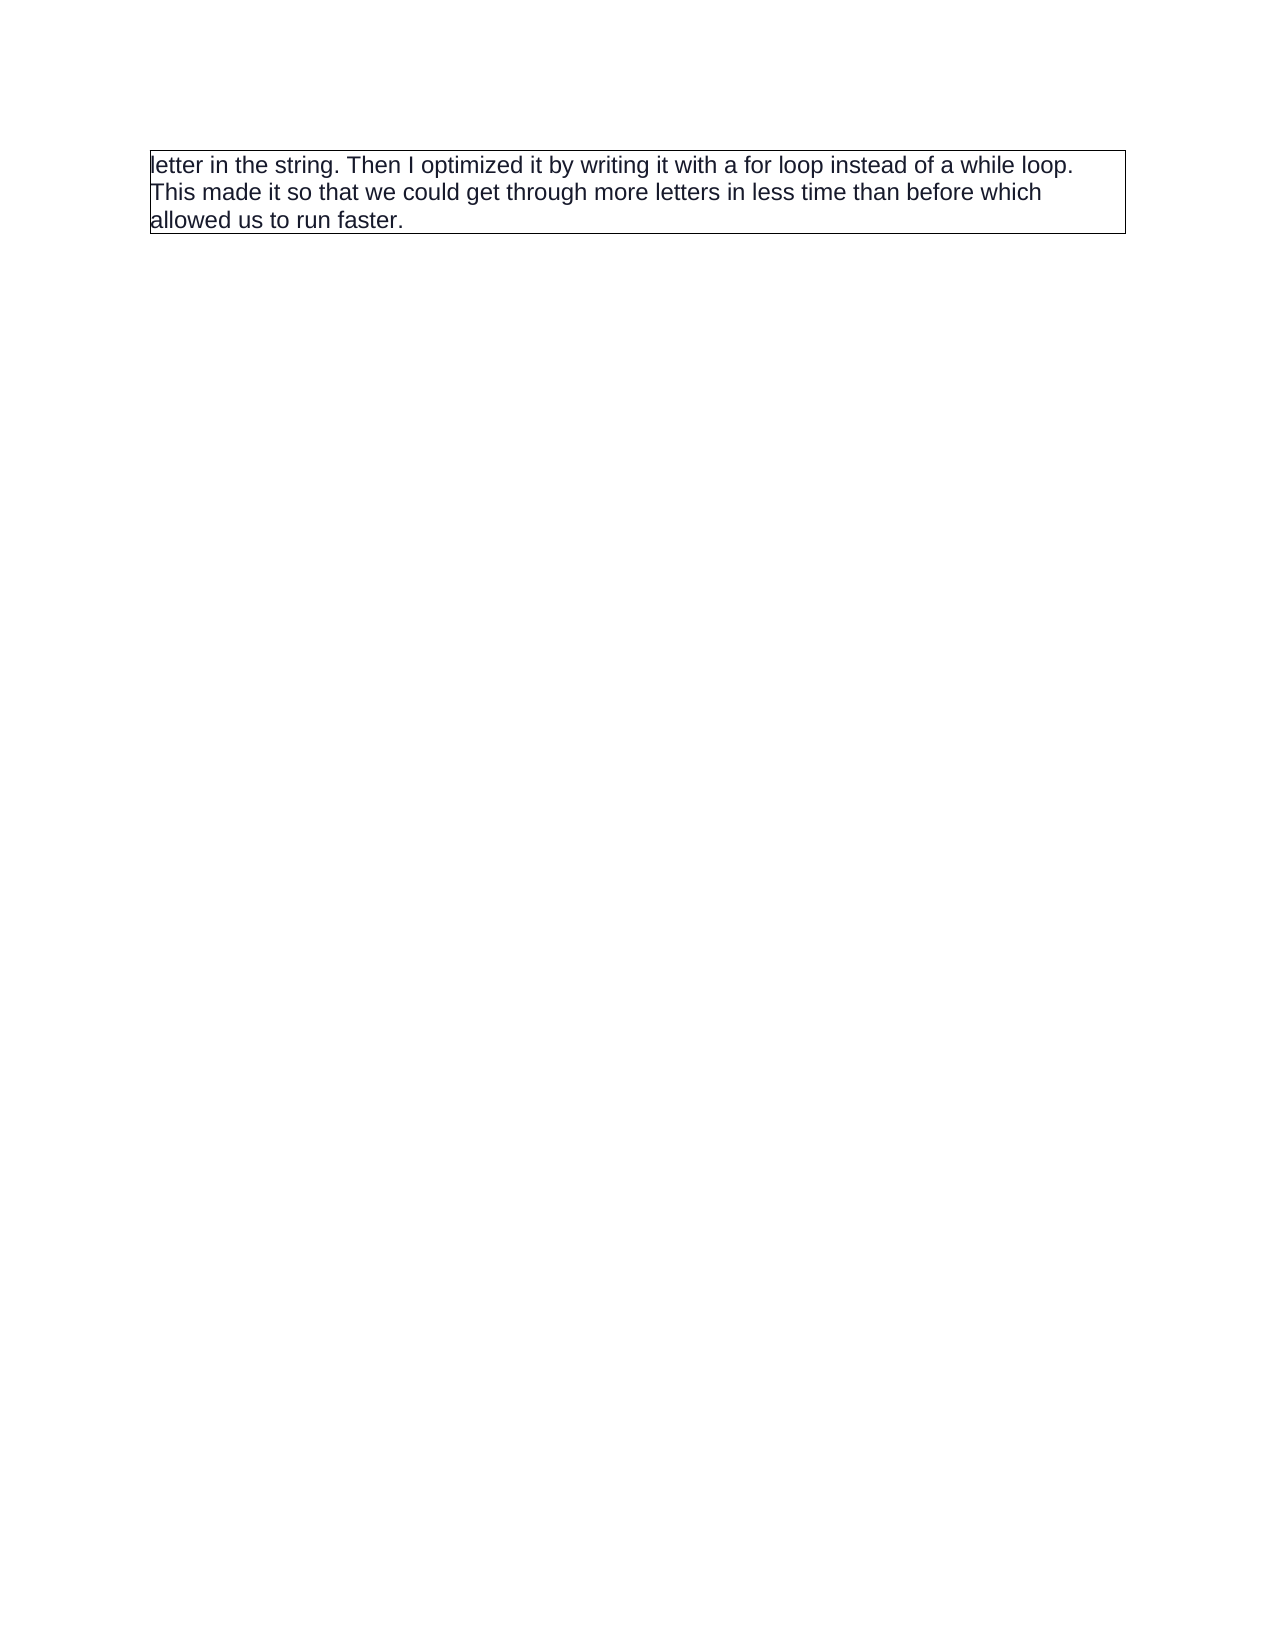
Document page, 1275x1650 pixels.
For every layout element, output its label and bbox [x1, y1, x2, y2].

text [151, 151, 1125, 233]
